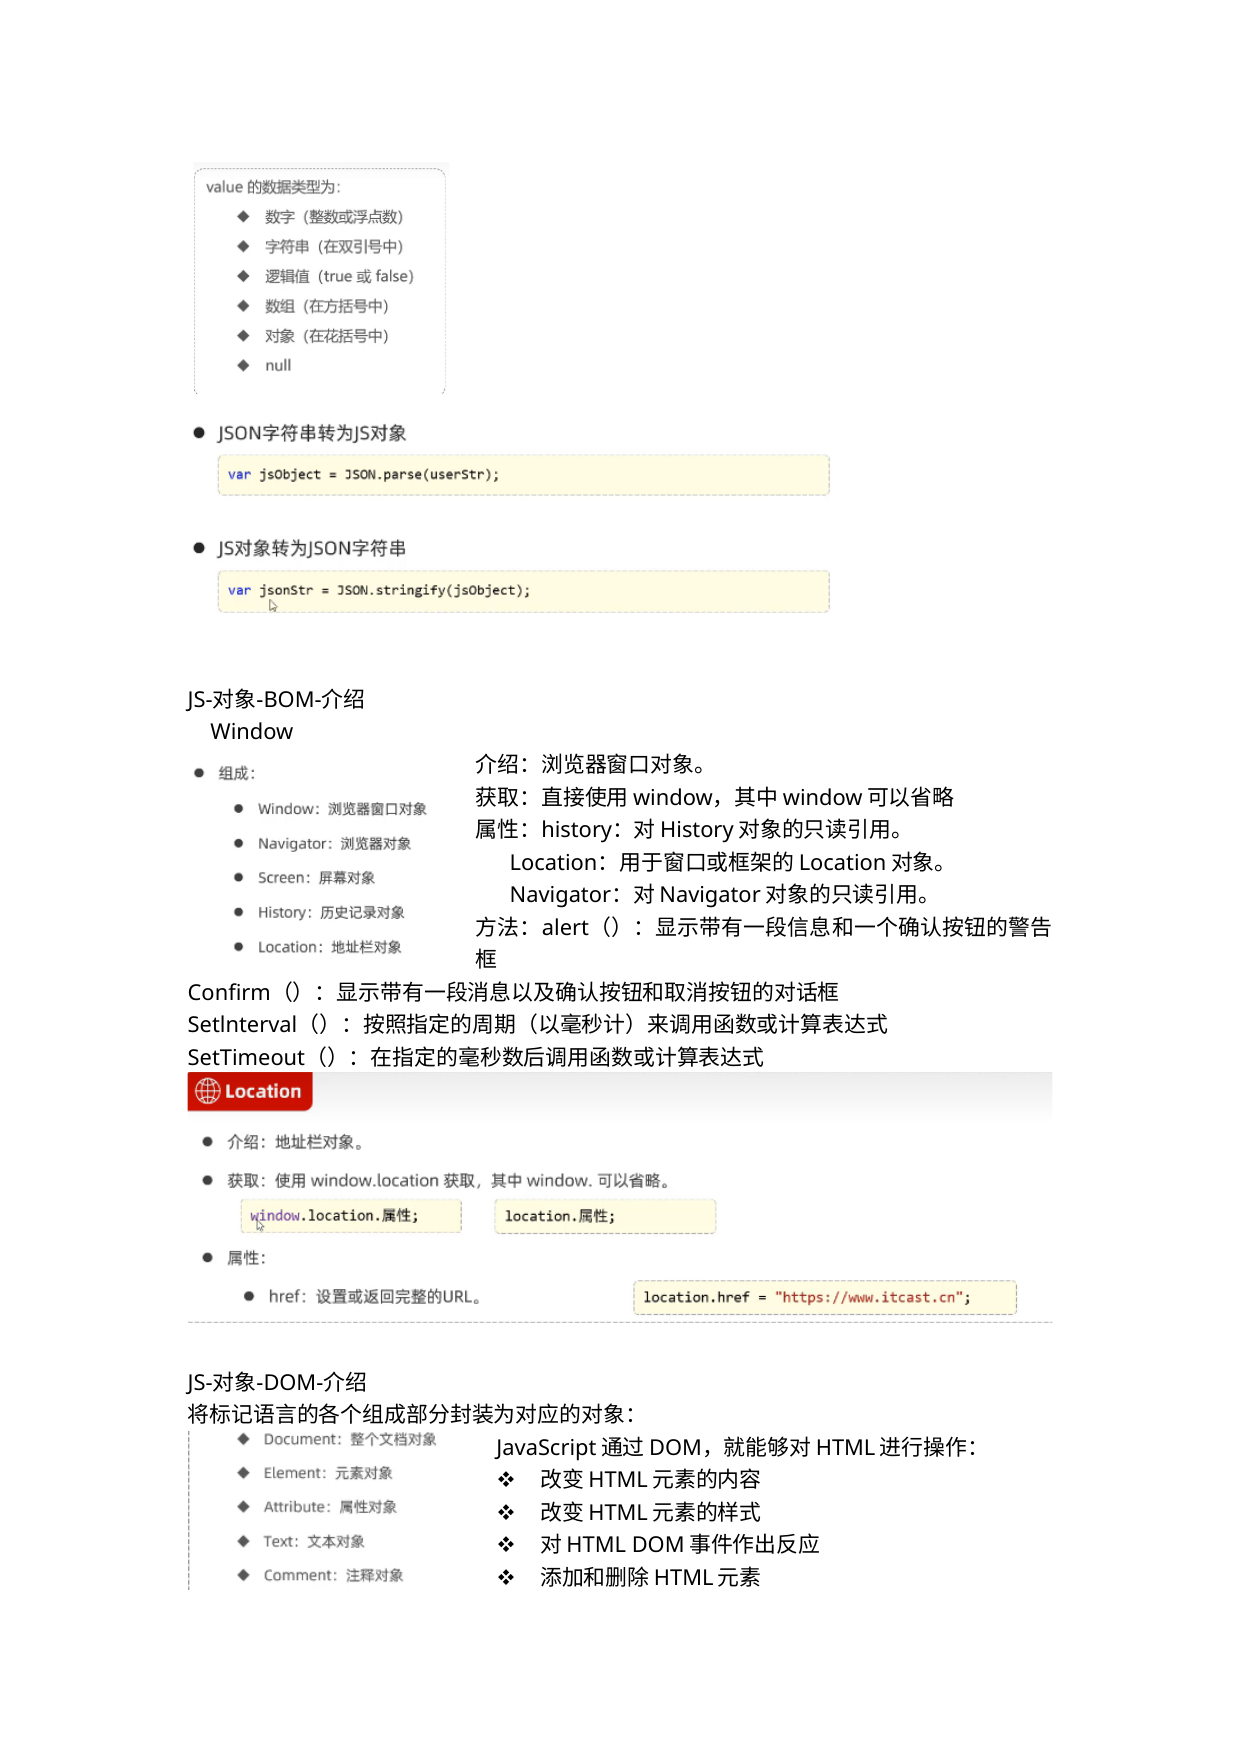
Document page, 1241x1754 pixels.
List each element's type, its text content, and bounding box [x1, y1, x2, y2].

list 改变HTML元素的内容 [478, 1462, 1053, 1494]
text Window [187, 714, 1053, 747]
text Setlnterval（）：按照指定的周期（以毫秒计）来调用函数或计算表达式 [187, 1007, 1053, 1039]
text 获取：直接使用window，其中window可以省略 [457, 779, 1053, 812]
text 将标记语言的各个组成部分封装为对应的对象： [187, 1397, 1053, 1429]
list 对HTML DOM事件作出反应 [478, 1527, 1053, 1559]
list 改变HTML元素的样式 [478, 1494, 1053, 1527]
picture [187, 760, 457, 960]
text Confirm（）：显示带有一段消息以及确认按钮和取消按钮的对话框 [187, 974, 1053, 1007]
picture [187, 1072, 1053, 1323]
text Location：用于窗口或框架的Location对象。 [457, 844, 1053, 877]
text Navigator：对Navigator对象的只读引用。 [457, 877, 1053, 909]
text JS-对象-DOM-介绍 [187, 1364, 1053, 1397]
picture [187, 422, 831, 613]
text JS-对象-BOM-介绍 [187, 682, 1053, 714]
text 属性：history：对History对象的只读引用。 [457, 812, 1053, 844]
text 介绍：浏览器窗口对象。 [187, 747, 1053, 779]
picture [187, 1431, 478, 1590]
text 方法：alert（）：显示带有一段信息和一个确认按钮的警告框 [187, 909, 1053, 974]
picture [193, 162, 450, 394]
text JavaScript通过DOM，就能够对HTML进行操作： [187, 1429, 1053, 1462]
text SetTimeout（）：在指定的毫秒数后调用函数或计算表达式 [187, 1039, 1053, 1072]
list 添加和删除HTML元素 [187, 1559, 1053, 1592]
